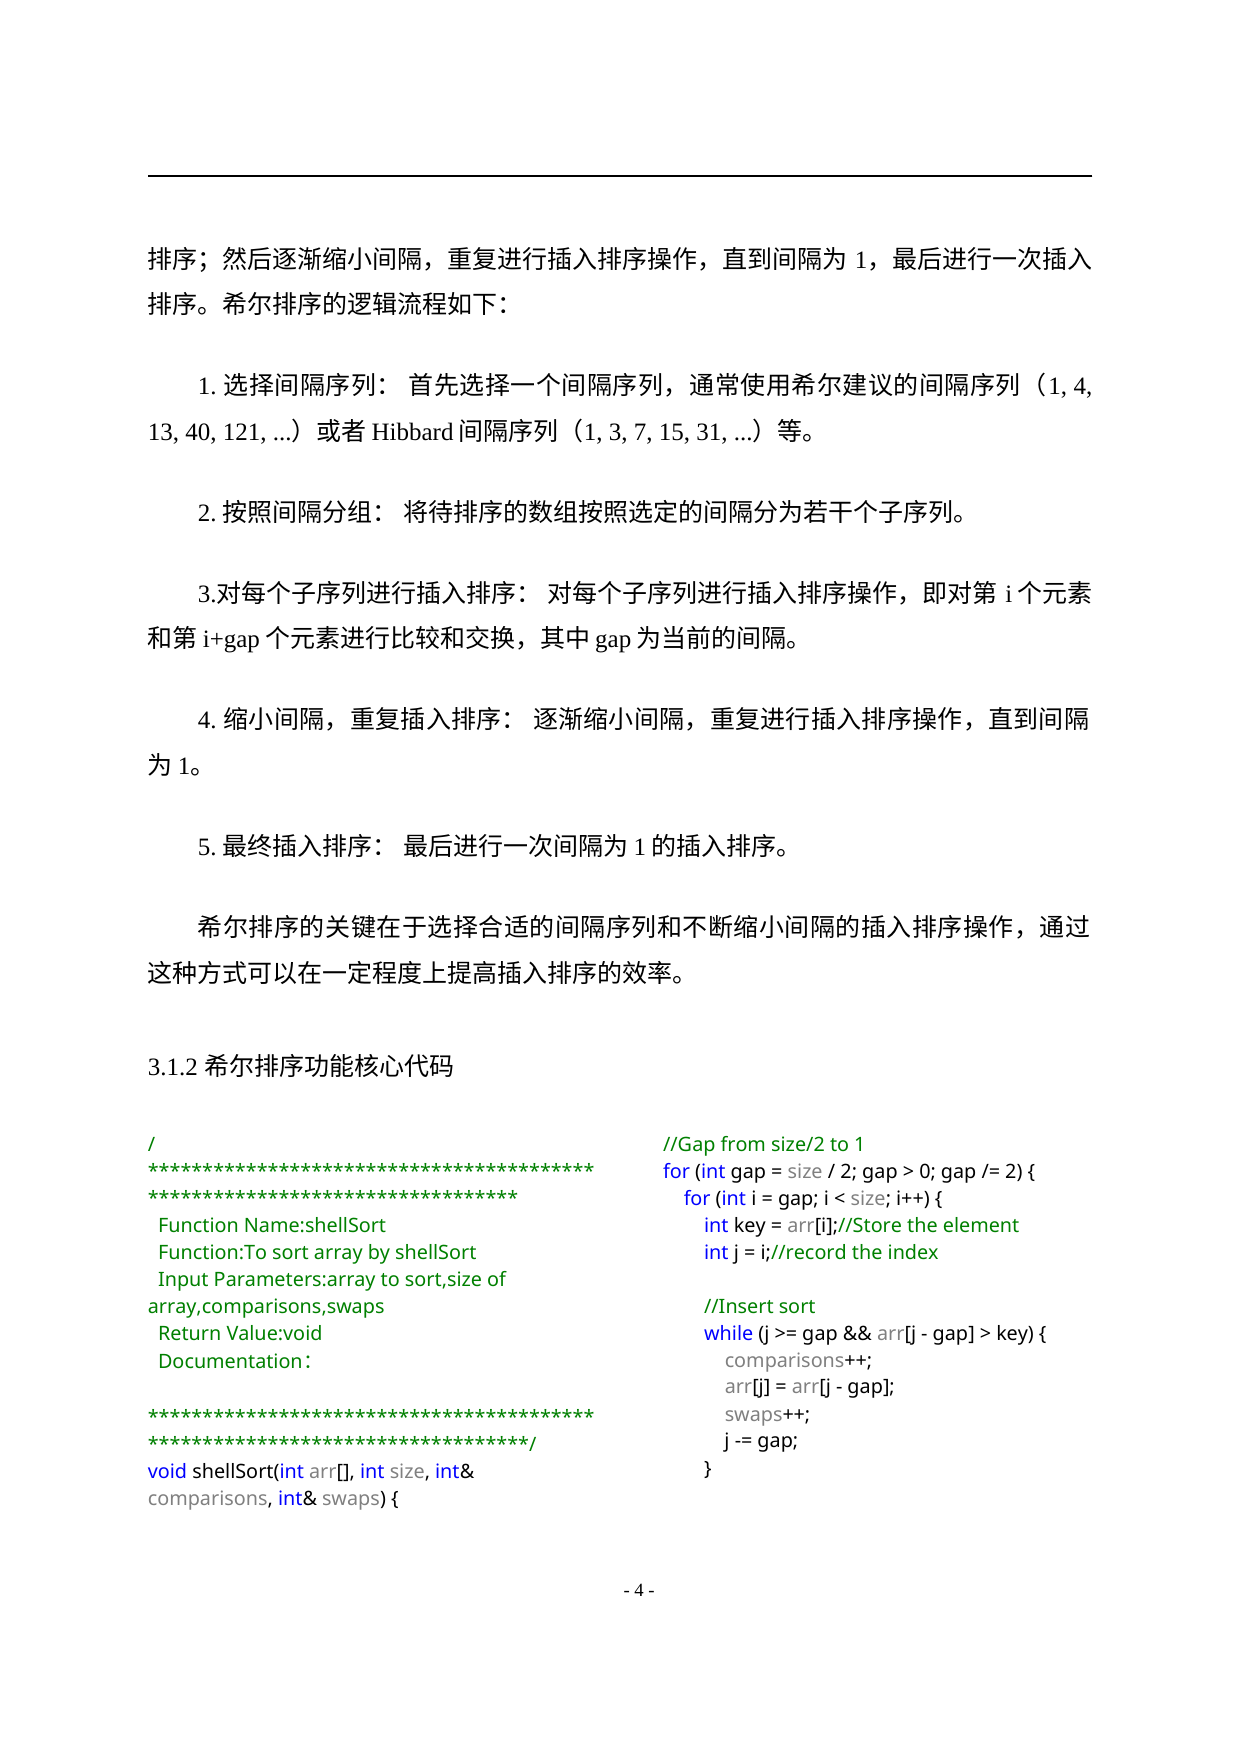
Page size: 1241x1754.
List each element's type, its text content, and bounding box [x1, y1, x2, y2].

text j -= gap; [642, 1427, 1092, 1454]
text 希尔排序的关键在于选择合适的间隔序列和不断缩小间隔的插入排序操作，通过这种方式可以在一定程度上提高插入排序的效率。 [148, 908, 1092, 989]
text comparisons++; [642, 1346, 1092, 1373]
text //Gap from size/2 to 1 [642, 1130, 1092, 1157]
text 2. 按照间隔分组： 将待排序的数组按照选定的间隔分为若干个子序列。 [148, 492, 1092, 528]
text int key = arr[i];//Store the element [642, 1211, 1092, 1238]
text Input Parameters:array to sort,size of array,comparisons,swaps [148, 1265, 598, 1319]
text /*************************************************************************** [148, 1130, 598, 1211]
text int j = i;//record the index [642, 1238, 1092, 1265]
text //Insert sort [642, 1292, 1092, 1319]
text Documentation： [148, 1346, 598, 1374]
text Function:To sort array by shellSort [148, 1238, 598, 1265]
text arr[j] = arr[j - gap]; [642, 1373, 1092, 1400]
text 5. 最终插入排序： 最后进行一次间隔为1的插入排序。 [148, 827, 1092, 863]
text 1. 选择间隔序列： 首先选择一个间隔序列，通常使用希尔建议的间隔序列（1, 4, 13, 40, 121, ...）或者Hibbard间隔序列（1, 3, 7, 15, 31, ...）等。 [148, 366, 1092, 447]
text 3.对每个子序列进行插入排序： 对每个子序列进行插入排序操作，即对第i个元素和第i+gap个元素进行比较和交换，其中gap为当前的间隔。 [148, 573, 1092, 655]
text for (int i = gap; i < size; i++) { [642, 1184, 1092, 1211]
text Function Name:shellSort [148, 1211, 598, 1238]
text Return Value:void [148, 1319, 598, 1346]
text } [642, 1454, 1092, 1481]
text swaps++; [642, 1400, 1092, 1427]
text void shellSort(int arr[], int size, int& comparisons, int& swaps) { [148, 1457, 598, 1511]
text for (int gap = size / 2; gap > 0; gap /= 2) { [642, 1157, 1092, 1184]
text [148, 239, 1092, 321]
text 4. 缩小间隔，重复插入排序： 逐渐缩小间隔，重复进行插入排序操作，直到间隔为1。 [148, 700, 1092, 782]
text ****************************************************************************/ [148, 1374, 598, 1457]
text while (j >= gap && arr[j - gap] > key) { [642, 1319, 1092, 1346]
subtitle 3.1.2 希尔排序功能核心代码 [148, 1047, 1092, 1083]
